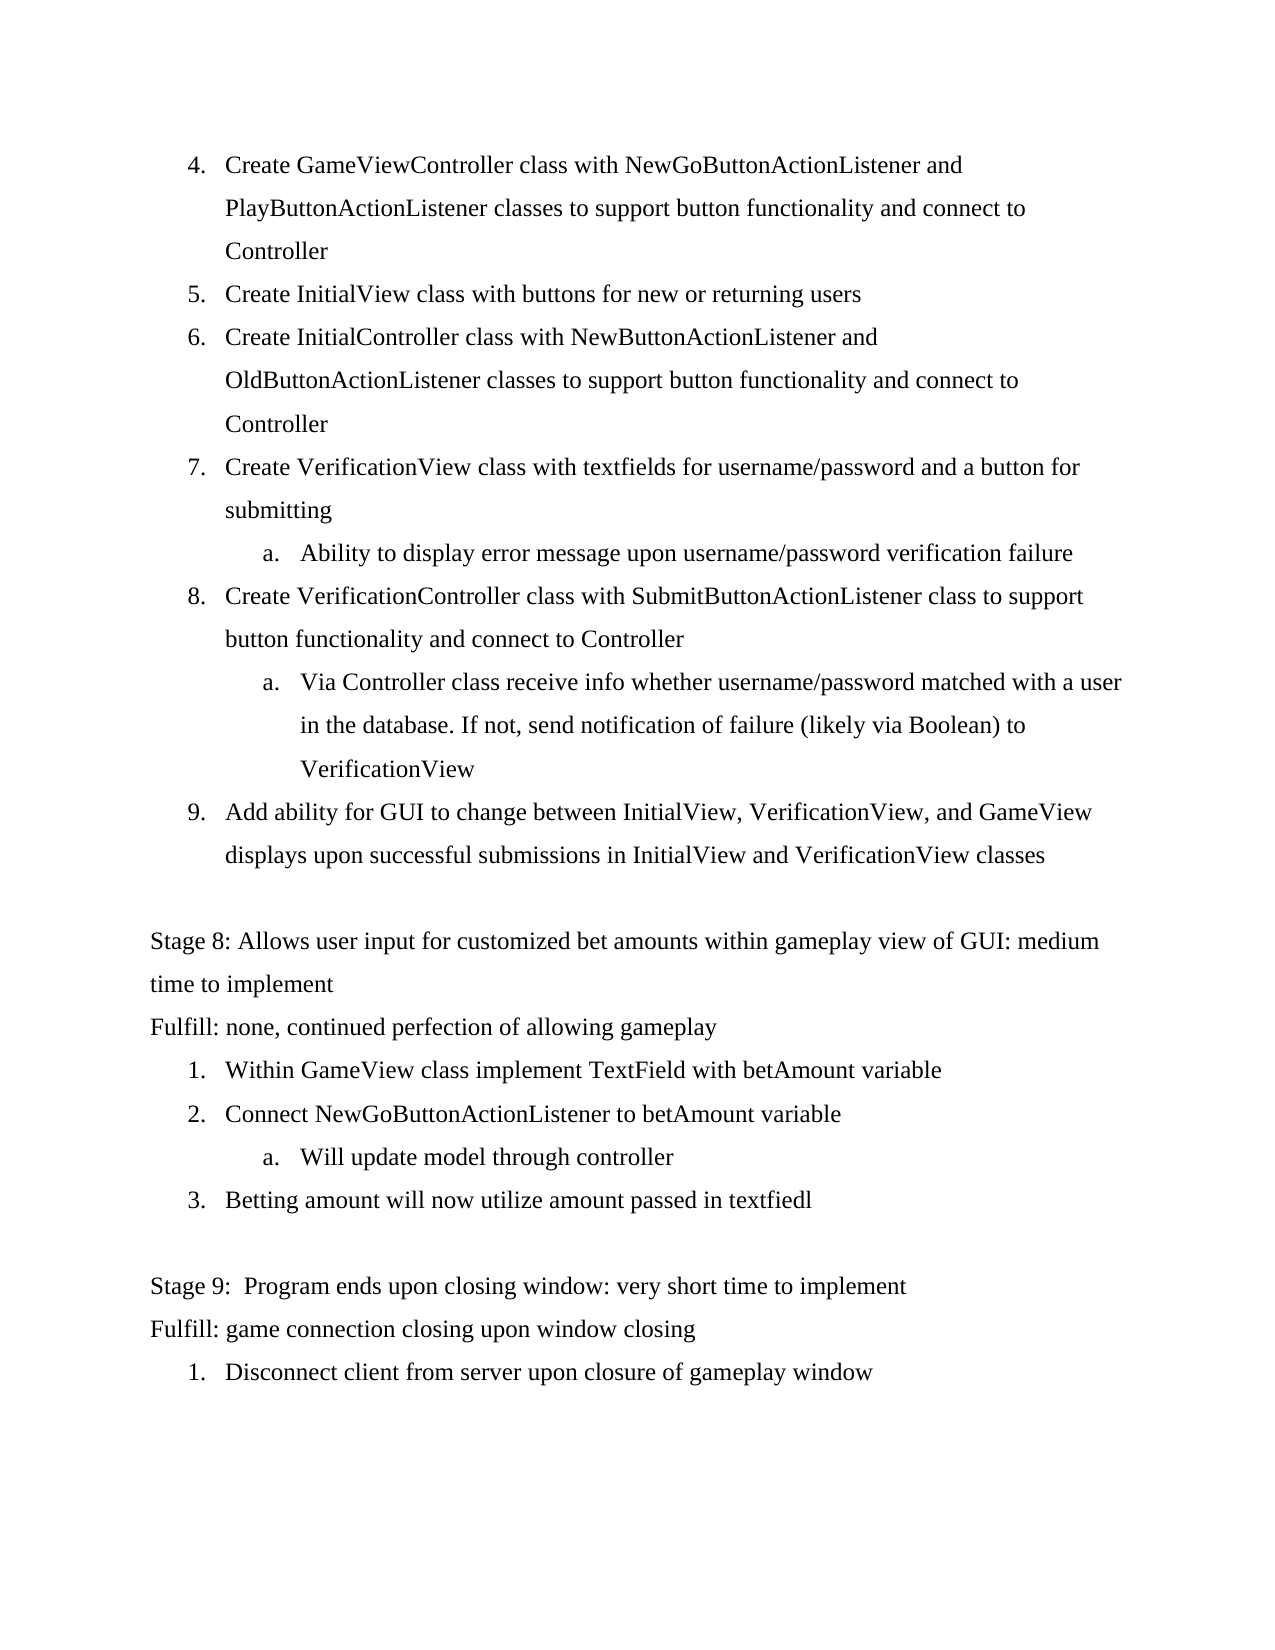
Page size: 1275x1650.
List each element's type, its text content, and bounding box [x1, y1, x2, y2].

text Fulfill: none, continued perfection of allowing gameplay [150, 1012, 1125, 1041]
text Stage 8: Allows user input for customized bet amounts within gameplay view of GUI: medium time to implement [150, 926, 1125, 998]
list Create GameViewController class with NewGoButtonActionListener and PlayButtonActionListener classes to support button functionality and connect to Controller [187, 150, 1125, 265]
list Betting amount will now utilize amount passed in textfiedl [187, 1185, 1125, 1214]
list Add ability for GUI to change between InitialView, VerificationView, and GameView displays upon successful submissions in InitialView and VerificationView classes [187, 797, 1125, 869]
list Ability to display error message upon username/password verification failure [262, 538, 1125, 567]
list Create VerificationView class with textfields for username/password and a button for submitting [187, 452, 1125, 524]
list Connect NewGoButtonActionListener to betAmount variable [187, 1099, 1125, 1127]
list Will update model through controller [262, 1142, 1125, 1171]
list Create VerificationController class with SubmitButtonActionListener class to support button functionality and connect to Controller [187, 581, 1125, 653]
list Disconnect client from server upon closure of gameplay window [187, 1357, 1125, 1386]
list Create InitialView class with buttons for new or returning users [187, 279, 1125, 308]
text Stage 9: Program ends upon closing window: very short time to implement [150, 1271, 1125, 1300]
list Within GameView class implement TextField with betAmount variable [187, 1056, 1125, 1084]
text Fulfill: game connection closing upon window closing [150, 1314, 1125, 1343]
list Via Controller class receive info whether username/password matched with a user in the database. If not, send notification of failure (likely via Boolean) to VerificationView [262, 667, 1125, 782]
list Create InitialController class with NewButtonActionListener and OldButtonActionListener classes to support button functionality and connect to Controller [187, 322, 1125, 437]
